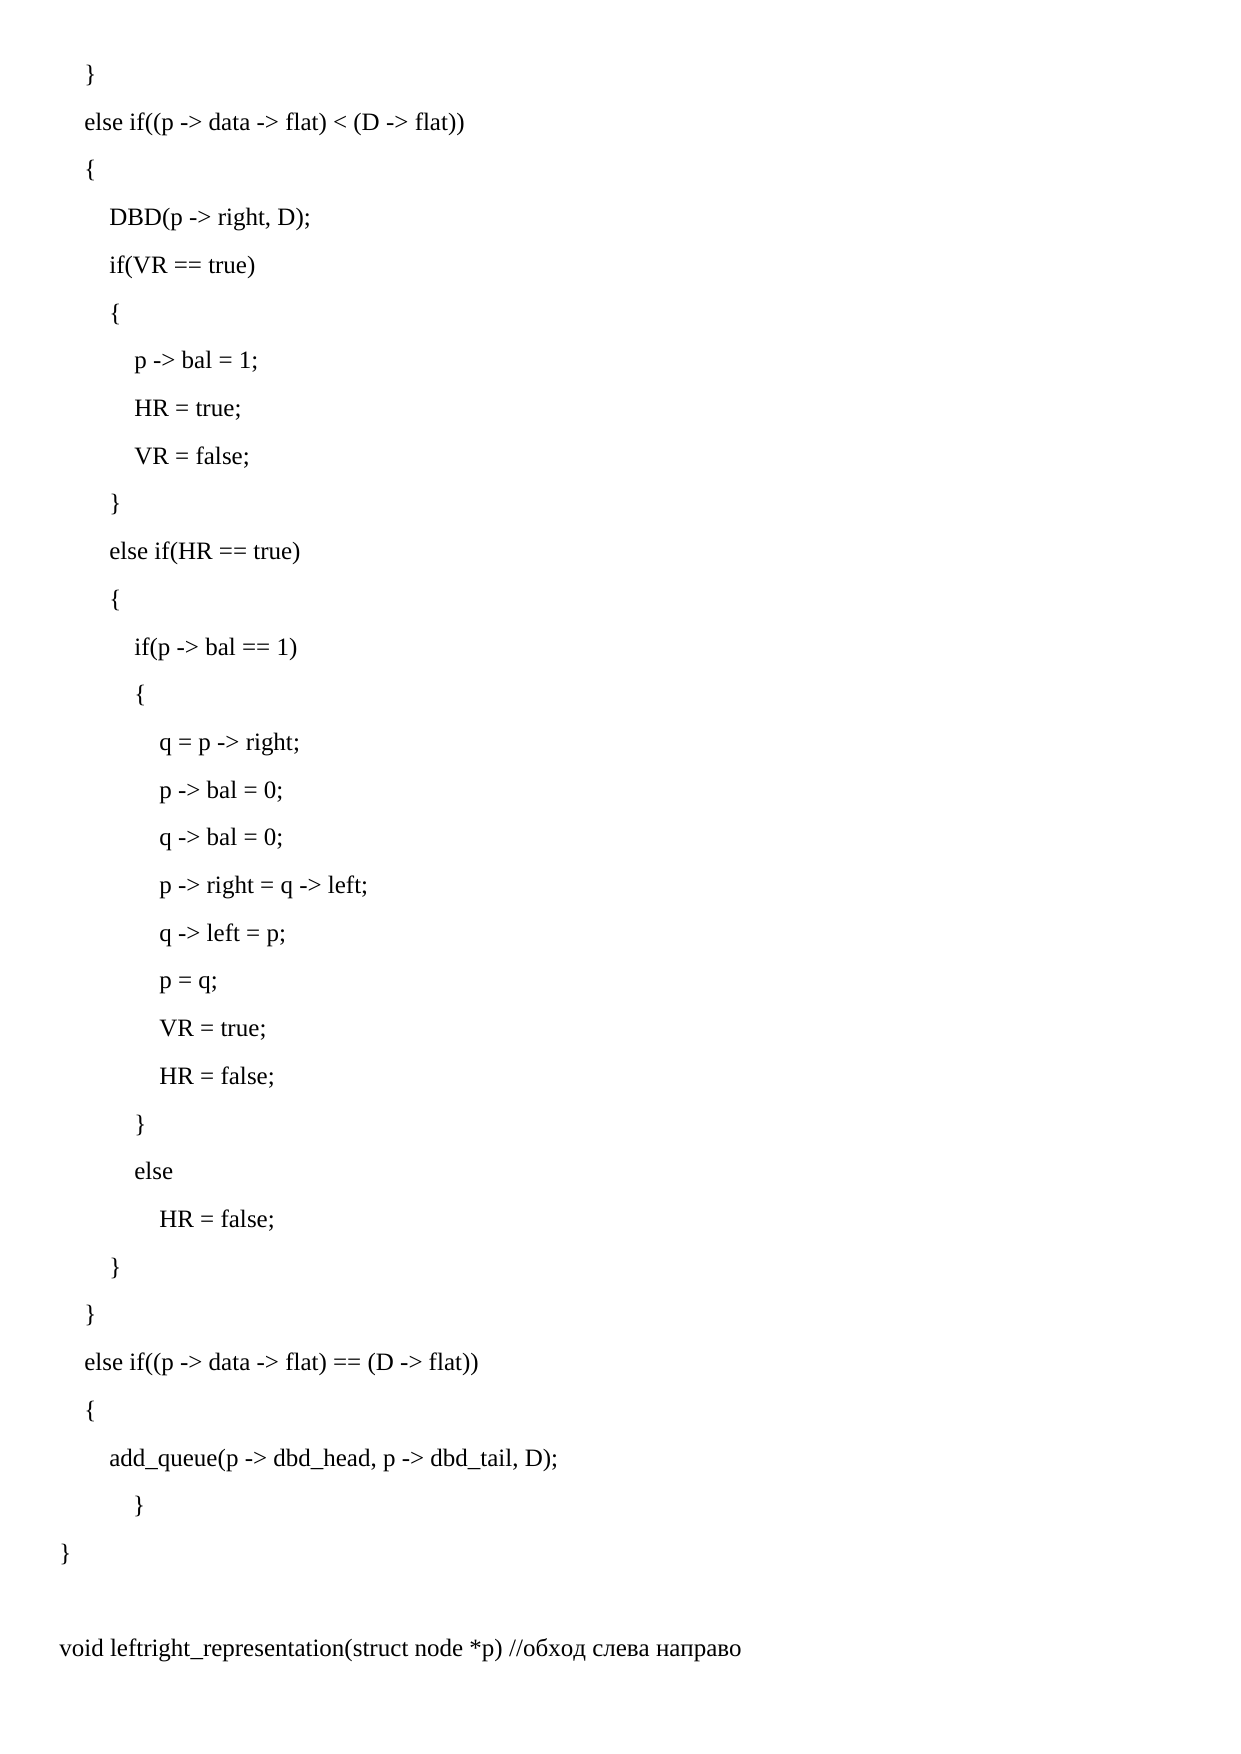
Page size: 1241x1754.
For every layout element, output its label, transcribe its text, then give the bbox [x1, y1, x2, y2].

text else if(HR == true) [59, 536, 1181, 565]
text { [59, 584, 1181, 613]
text } [59, 488, 1181, 517]
text { [59, 154, 1181, 183]
text VR = false; [59, 441, 1181, 469]
text else if((p -> data -> flat) < (D -> flat)) [59, 107, 1181, 136]
text void leftright_representation(struct node *p) //обход слева направо [59, 1633, 1181, 1662]
text if(VR == true) [59, 250, 1181, 279]
text q -> bal = 0; [59, 822, 1181, 851]
text p -> right = q -> left; [59, 870, 1181, 899]
text HR = false; [59, 1204, 1181, 1233]
text { [59, 298, 1181, 326]
text } [59, 1490, 1181, 1519]
text { [59, 1395, 1181, 1424]
text } [59, 1109, 1181, 1137]
text q = p -> right; [59, 727, 1181, 756]
text DBD(p -> right, D); [59, 202, 1181, 231]
text VR = true; [59, 1013, 1181, 1042]
text HR = true; [59, 393, 1181, 422]
text if(p -> bal == 1) [59, 632, 1181, 660]
text } [59, 1538, 1181, 1567]
text { [59, 679, 1181, 708]
text p -> bal = 1; [59, 345, 1181, 374]
text } [59, 1299, 1181, 1328]
text q -> left = p; [59, 918, 1181, 947]
text } [59, 59, 1181, 88]
text else [59, 1156, 1181, 1185]
text add_queue(p -> dbd_head, p -> dbd_tail, D); [59, 1443, 1181, 1471]
text HR = false; [59, 1061, 1181, 1090]
text else if((p -> data -> flat) == (D -> flat)) [59, 1347, 1181, 1376]
text p = q; [59, 966, 1181, 994]
text p -> bal = 0; [59, 775, 1181, 803]
text } [59, 1252, 1181, 1281]
